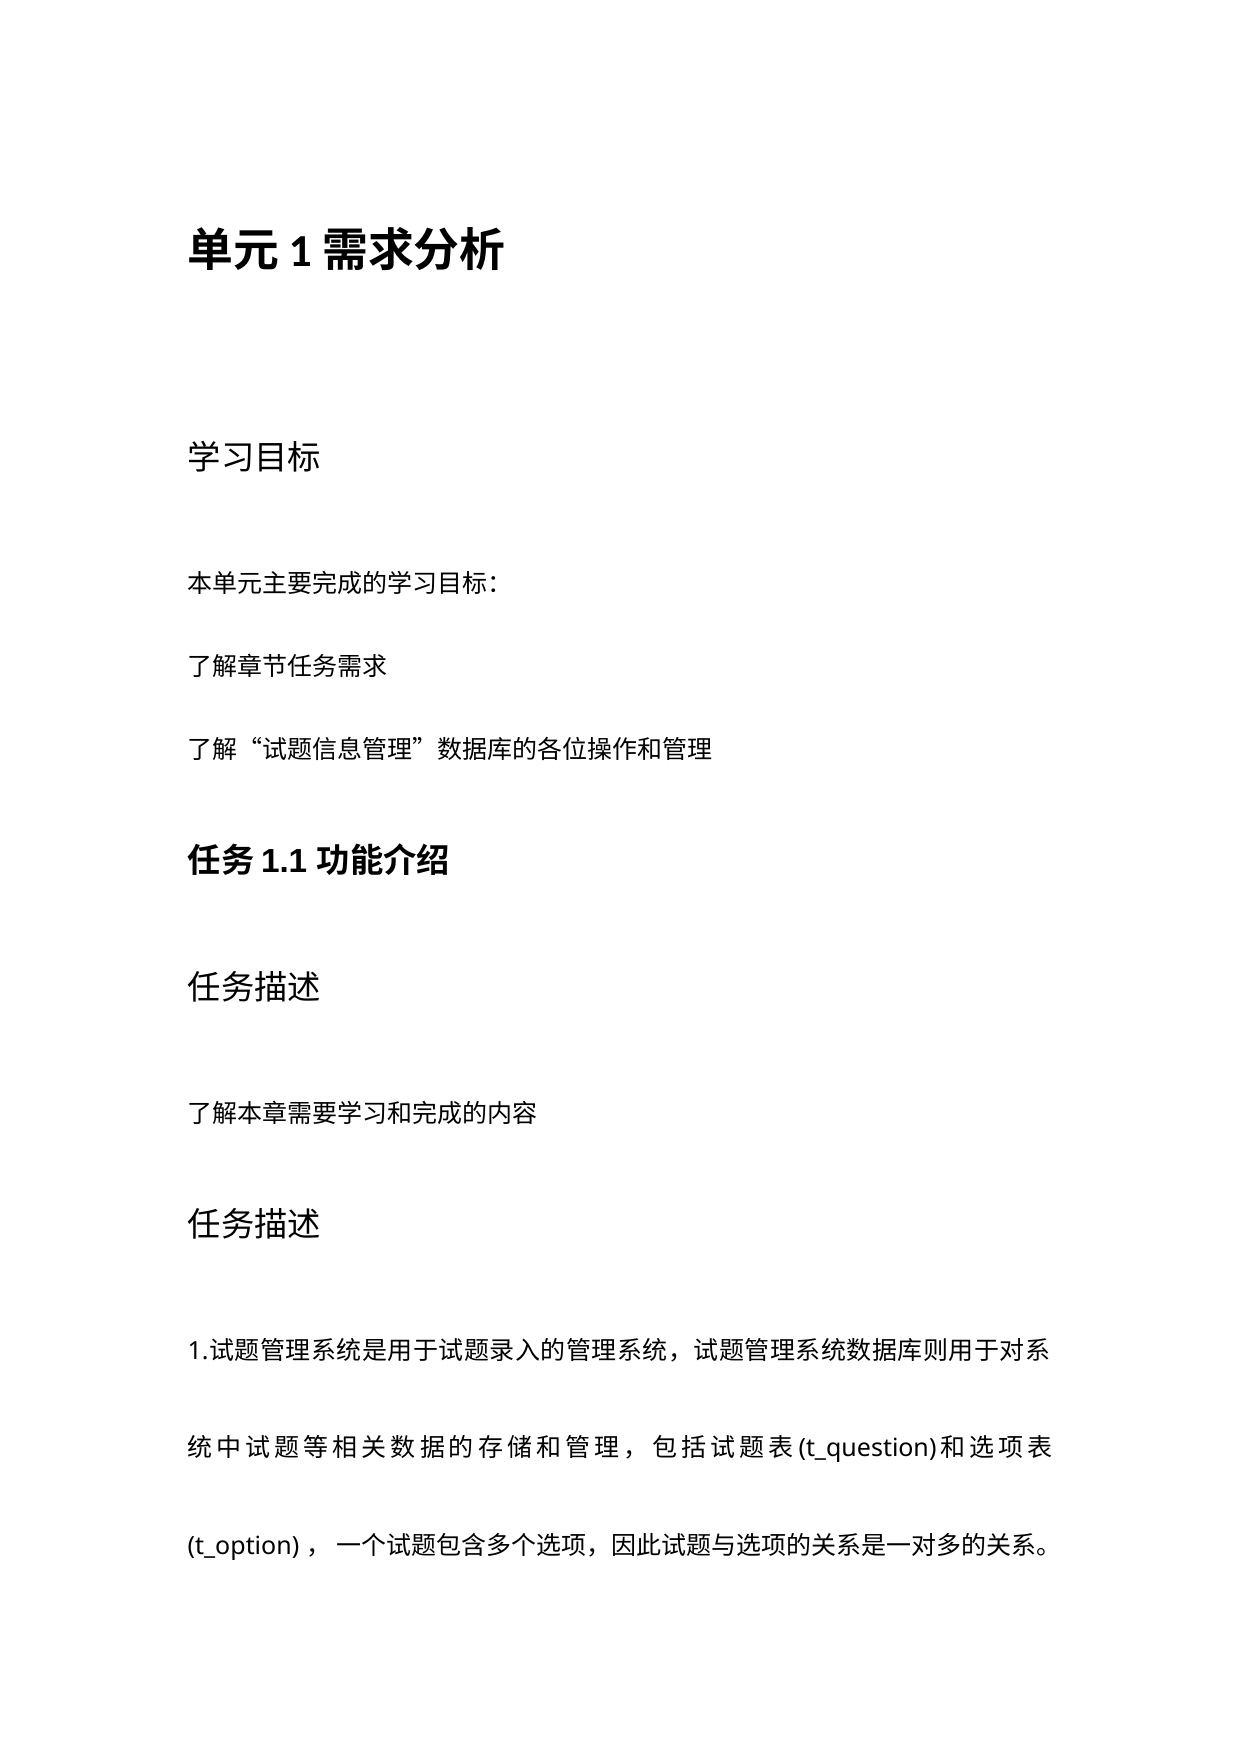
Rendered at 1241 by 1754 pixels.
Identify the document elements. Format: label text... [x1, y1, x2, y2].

text 本单元主要完成的学习目标： [187, 549, 1053, 614]
subtitle 单元1 需求分析 [187, 197, 1053, 295]
text 了解章节任务需求 [187, 632, 1053, 697]
subtitle 任务描述 [187, 1189, 1053, 1254]
subtitle 任务描述 [187, 952, 1053, 1017]
text 了解“试题信息管理”数据库的各位操作和管理 [187, 715, 1053, 780]
text 了解本章需要学习和完成的内容 [187, 1079, 1053, 1144]
subtitle 学习目标 [187, 422, 1053, 487]
subtitle 任务1.1 功能介绍 [187, 825, 1053, 890]
text 1.试题管理系统是用于试题录入的管理系统，试题管理系统数据库则用于对系统中试题等相关数据的存储和管理，包括试题表(t_question)和选项表(t_option) ， 一个试题包含多个选项，因此试题与选项的关系是一对多的关系。 [187, 1316, 1053, 1576]
